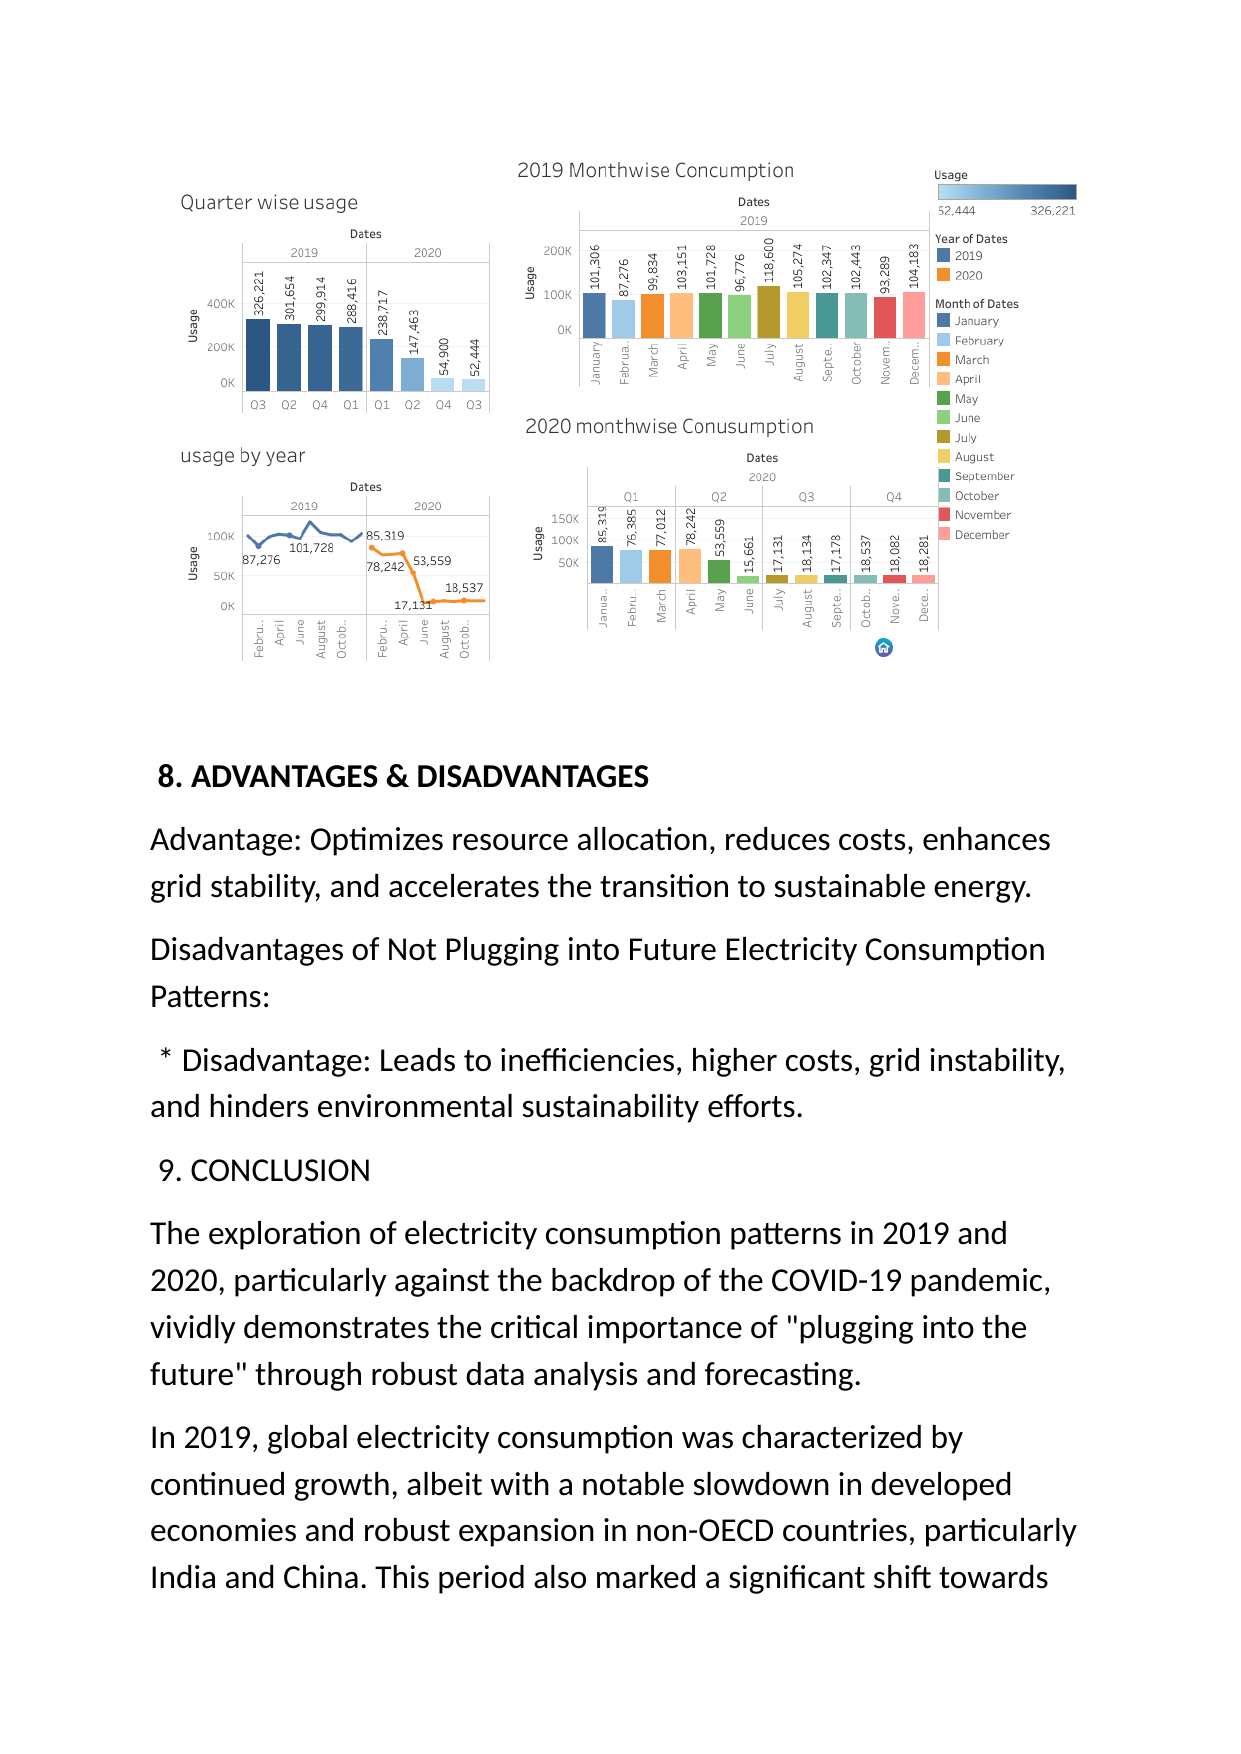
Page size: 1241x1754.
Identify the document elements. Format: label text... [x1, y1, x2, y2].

text 9. CONCLUSION [150, 1149, 1090, 1189]
text Advantage: Optimizes resource allocation, reduces costs, enhances grid stability, and accelerates the transition to sustainable energy. [150, 818, 1090, 906]
picture [150, 150, 1091, 670]
text The exploration of electricity consumption patterns in 2019 and 2020, particularly against the backdrop of the COVID-19 pandemic, vividly demonstrates the critical importance of "plugging into the future" through robust data analysis and forecasting. [150, 1212, 1090, 1393]
text 8. ADVANTAGES & DISADVANTAGES [150, 755, 1090, 795]
text * Disadvantage: Leads to inefficiencies, higher costs, grid instability, and hinders environmental sustainability efforts. [150, 1038, 1090, 1126]
text Disadvantages of Not Plugging into Future Electricity Consumption Patterns: [150, 928, 1090, 1016]
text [150, 1416, 1090, 1597]
